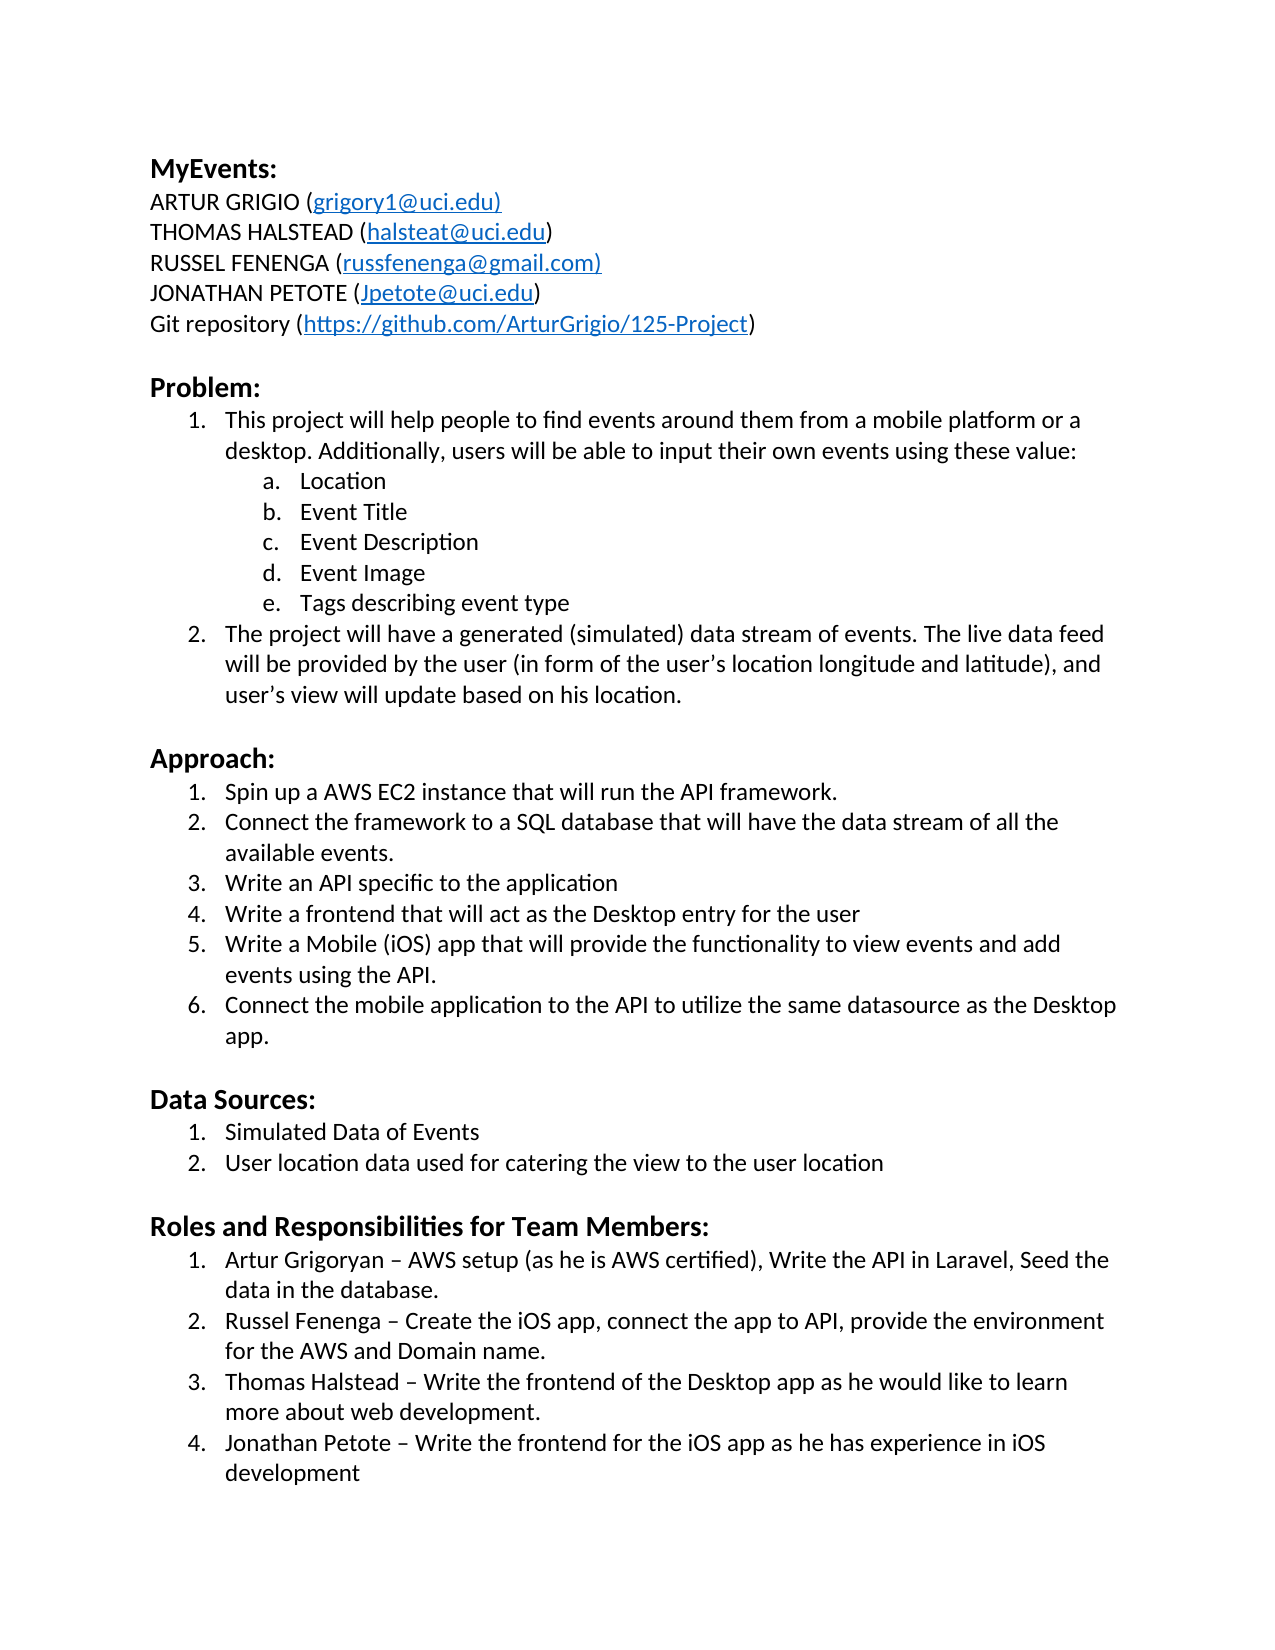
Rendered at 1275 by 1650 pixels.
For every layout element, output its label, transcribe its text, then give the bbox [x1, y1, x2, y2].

list Event Title [262, 496, 1125, 526]
list Thomas Halstead – Write the frontend of the Desktop app as he would like to learn more about web development. [187, 1366, 1125, 1427]
list Simulated Data of Events [187, 1117, 1125, 1147]
list Write a frontend that will act as the Desktop entry for the user [187, 898, 1125, 928]
text Roles and Responsibilities for Team Members: [150, 1208, 1125, 1244]
text Approach: [150, 740, 1125, 776]
text RUSSEL FENENGA (russfenenga@gmail.com) [150, 247, 1125, 277]
list Event Description [262, 526, 1125, 557]
text ARTUR GRIGIO (grigory1@uci.edu) [150, 186, 1125, 216]
text MyEvents: [150, 150, 1125, 186]
list Tags describing event type [262, 587, 1125, 618]
list The project will have a generated (simulated) data stream of events. The live data feed will be provided by the user (in form of the user’s location longitude and latitude), and user’s view will update based on his location. [187, 618, 1125, 709]
list Jonathan Petote – Write the frontend for the iOS app as he has experience in iOS development [187, 1427, 1125, 1488]
list Artur Grigoryan – AWS setup (as he is AWS certified), Write the API in Laravel, Seed the data in the database. [187, 1244, 1125, 1305]
list Russel Fenenga – Create the iOS app, connect the app to API, provide the environment for the AWS and Domain name. [187, 1305, 1125, 1366]
text JONATHAN PETOTE (Jpetote@uci.edu) [150, 277, 1125, 308]
text Data Sources: [150, 1081, 1125, 1117]
list Write a Mobile (iOS) app that will provide the functionality to view events and add events using the API. [187, 928, 1125, 989]
list Event Image [262, 557, 1125, 587]
list User location data used for catering the view to the user location [187, 1147, 1125, 1178]
text Git repository (https://github.com/ArturGrigio/125-Project) [150, 308, 1125, 338]
list Spin up a AWS EC2 instance that will run the API framework. [187, 776, 1125, 806]
list This project will help people to find events around them from a mobile platform or a desktop. Additionally, users will be able to input their own events using these value: [187, 404, 1125, 465]
list Location [262, 465, 1125, 496]
list Write an API specific to the application [187, 867, 1125, 898]
list Connect the framework to a SQL database that will have the data stream of all the available events. [187, 806, 1125, 867]
text THOMAS HALSTEAD (halsteat@uci.edu) [150, 216, 1125, 247]
list Connect the mobile application to the API to utilize the same datasource as the Desktop app. [187, 989, 1125, 1050]
text Problem: [150, 369, 1125, 404]
